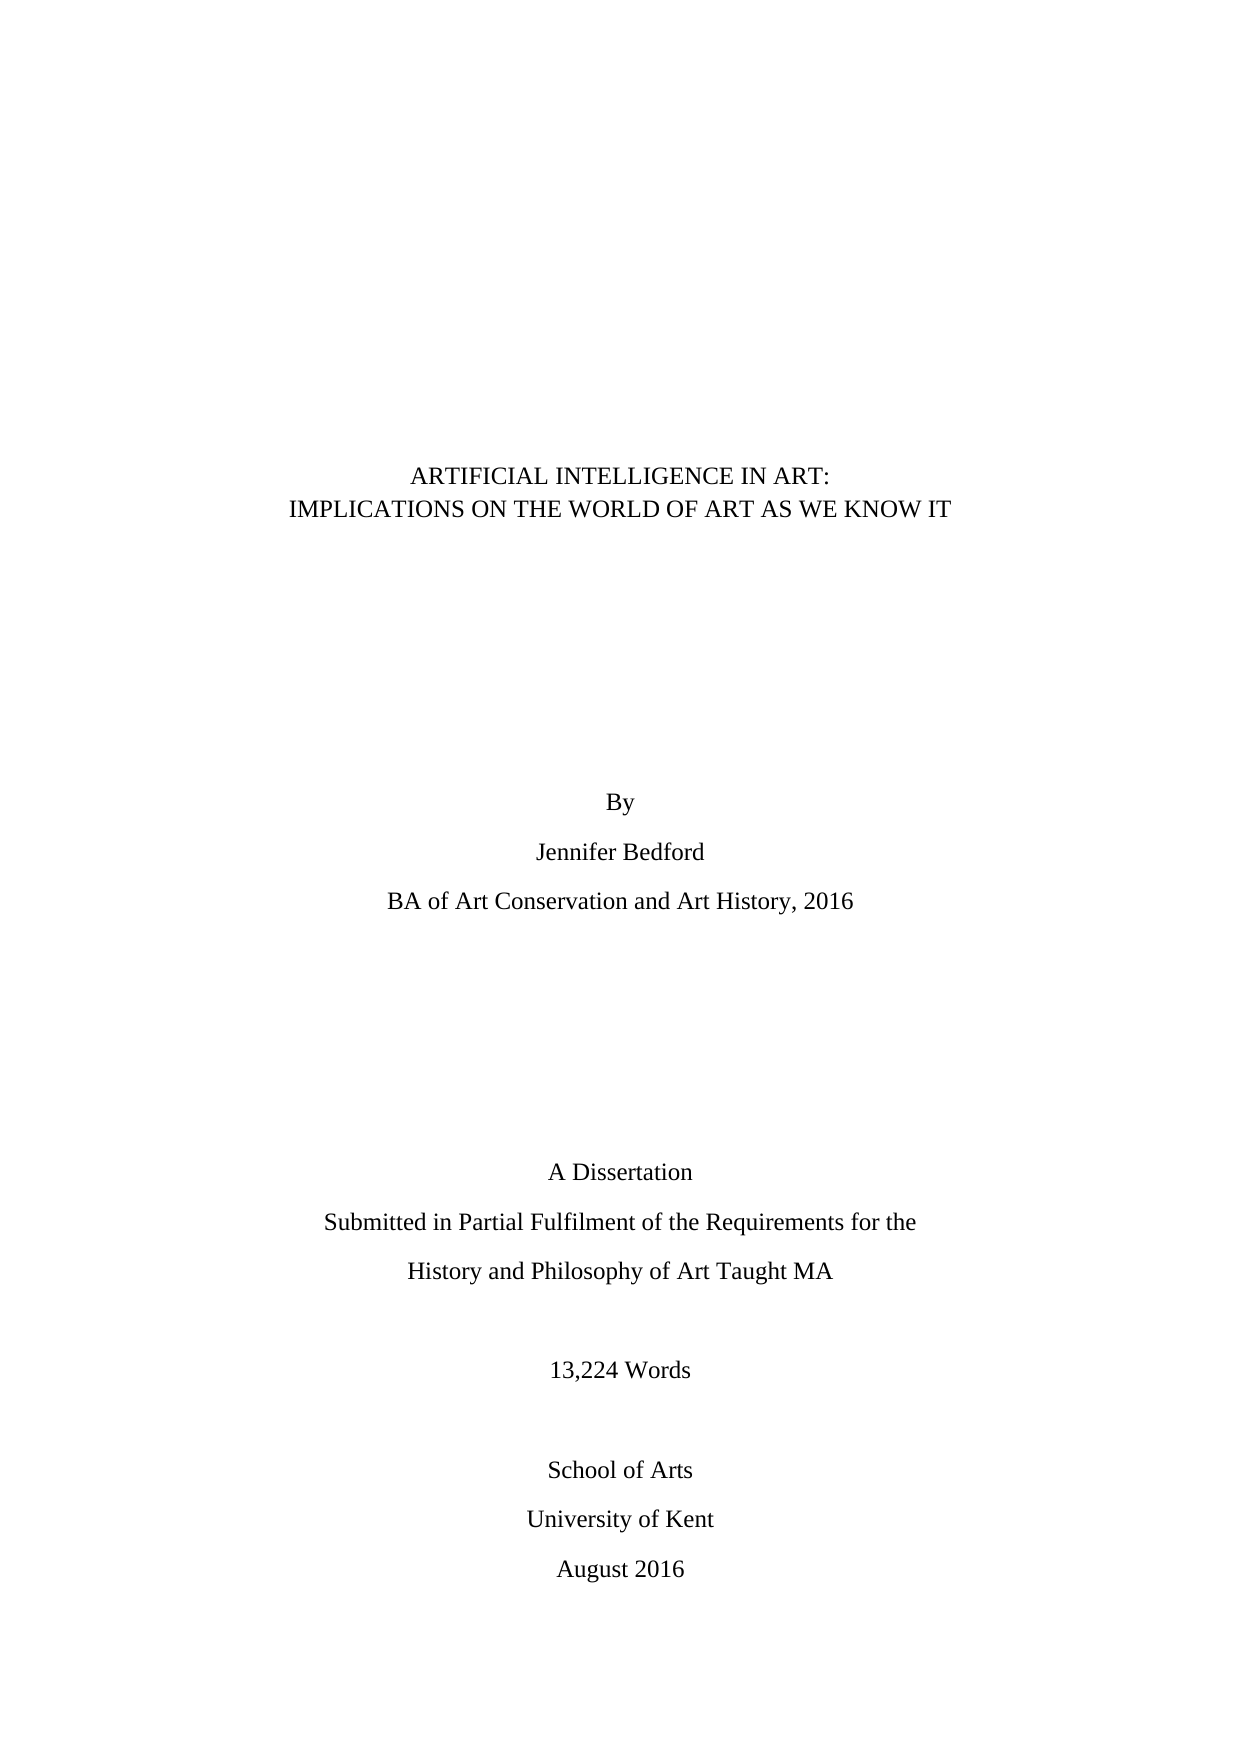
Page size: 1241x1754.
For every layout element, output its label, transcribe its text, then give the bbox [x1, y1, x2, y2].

text A Dissertation [75, 1157, 1165, 1186]
text August 2016 [75, 1554, 1165, 1583]
text Jennifer Bedford [75, 837, 1165, 866]
text Submitted in Partial Fulfilment of the Requirements for the [75, 1207, 1165, 1236]
text History and Philosophy of Art Taught MA [75, 1256, 1165, 1285]
text School of Arts [75, 1455, 1165, 1483]
text University of Kent [75, 1504, 1165, 1533]
text IMPLICATIONS ON THE WORLD OF ART AS WE KNOW IT [75, 494, 1165, 523]
text ARTIFICIAL INTELLIGENCE IN ART: [75, 461, 1165, 490]
text BA of Art Conservation and Art History, 2016 [75, 886, 1165, 915]
text 13,224 Words [75, 1356, 1165, 1384]
text By [75, 787, 1165, 816]
